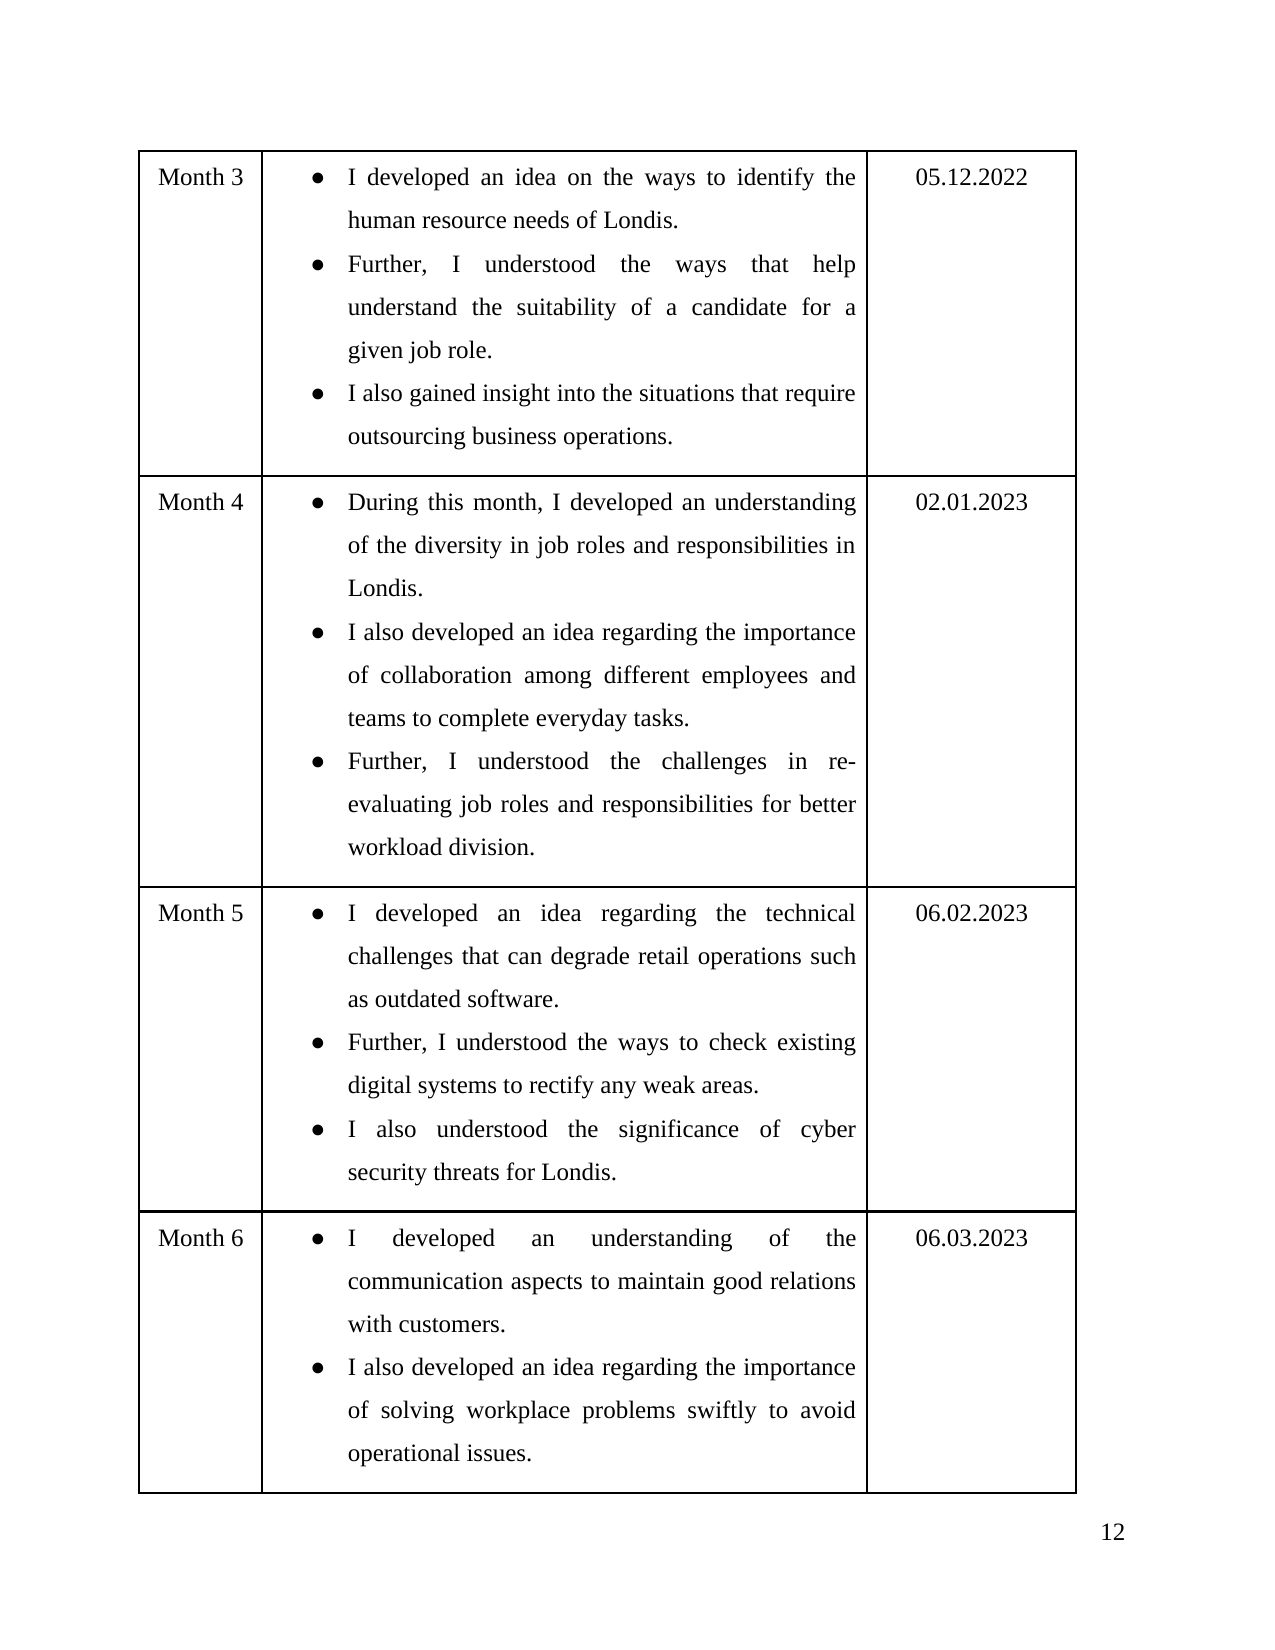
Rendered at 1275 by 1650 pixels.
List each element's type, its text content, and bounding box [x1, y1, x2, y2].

table_cell I developed an idea regarding the technical challenges that can degrade retail operations such as outdated software. Further, I understood the ways to check existing digital systems to rectify any weak areas. I also understood the significance of cyber security threats for Londis. [263, 888, 866, 1210]
table_cell Month 4 [140, 477, 261, 886]
table_cell 06.02.2023 [868, 888, 1075, 1210]
table_cell 06.03.2023 [868, 1213, 1075, 1492]
table_cell Month 5 [140, 888, 261, 1210]
table_cell 05.12.2022 [868, 152, 1075, 475]
table_cell Month 3 [140, 152, 261, 475]
table_cell During this month, I developed an understanding of the diversity in job roles and responsibilities in Londis. I also developed an idea regarding the importance of collaboration among different employees and teams to complete everyday tasks. Further, I understood the challenges in re-evaluating job roles and responsibilities for better workload division. [263, 477, 866, 886]
table_cell 02.01.2023 [868, 477, 1075, 886]
table_cell I developed an understanding of the communication aspects to maintain good relations with customers. I also developed an idea regarding the importance of solving workplace problems swiftly to avoid operational issues. [263, 1213, 866, 1492]
table_cell Month 6 [140, 1213, 261, 1492]
table_cell I developed an idea on the ways to identify the human resource needs of Londis. Further, I understood the ways that help understand the suitability of a candidate for a given job role. I also gained insight into the situations that require outsourcing business operations. [263, 152, 866, 475]
